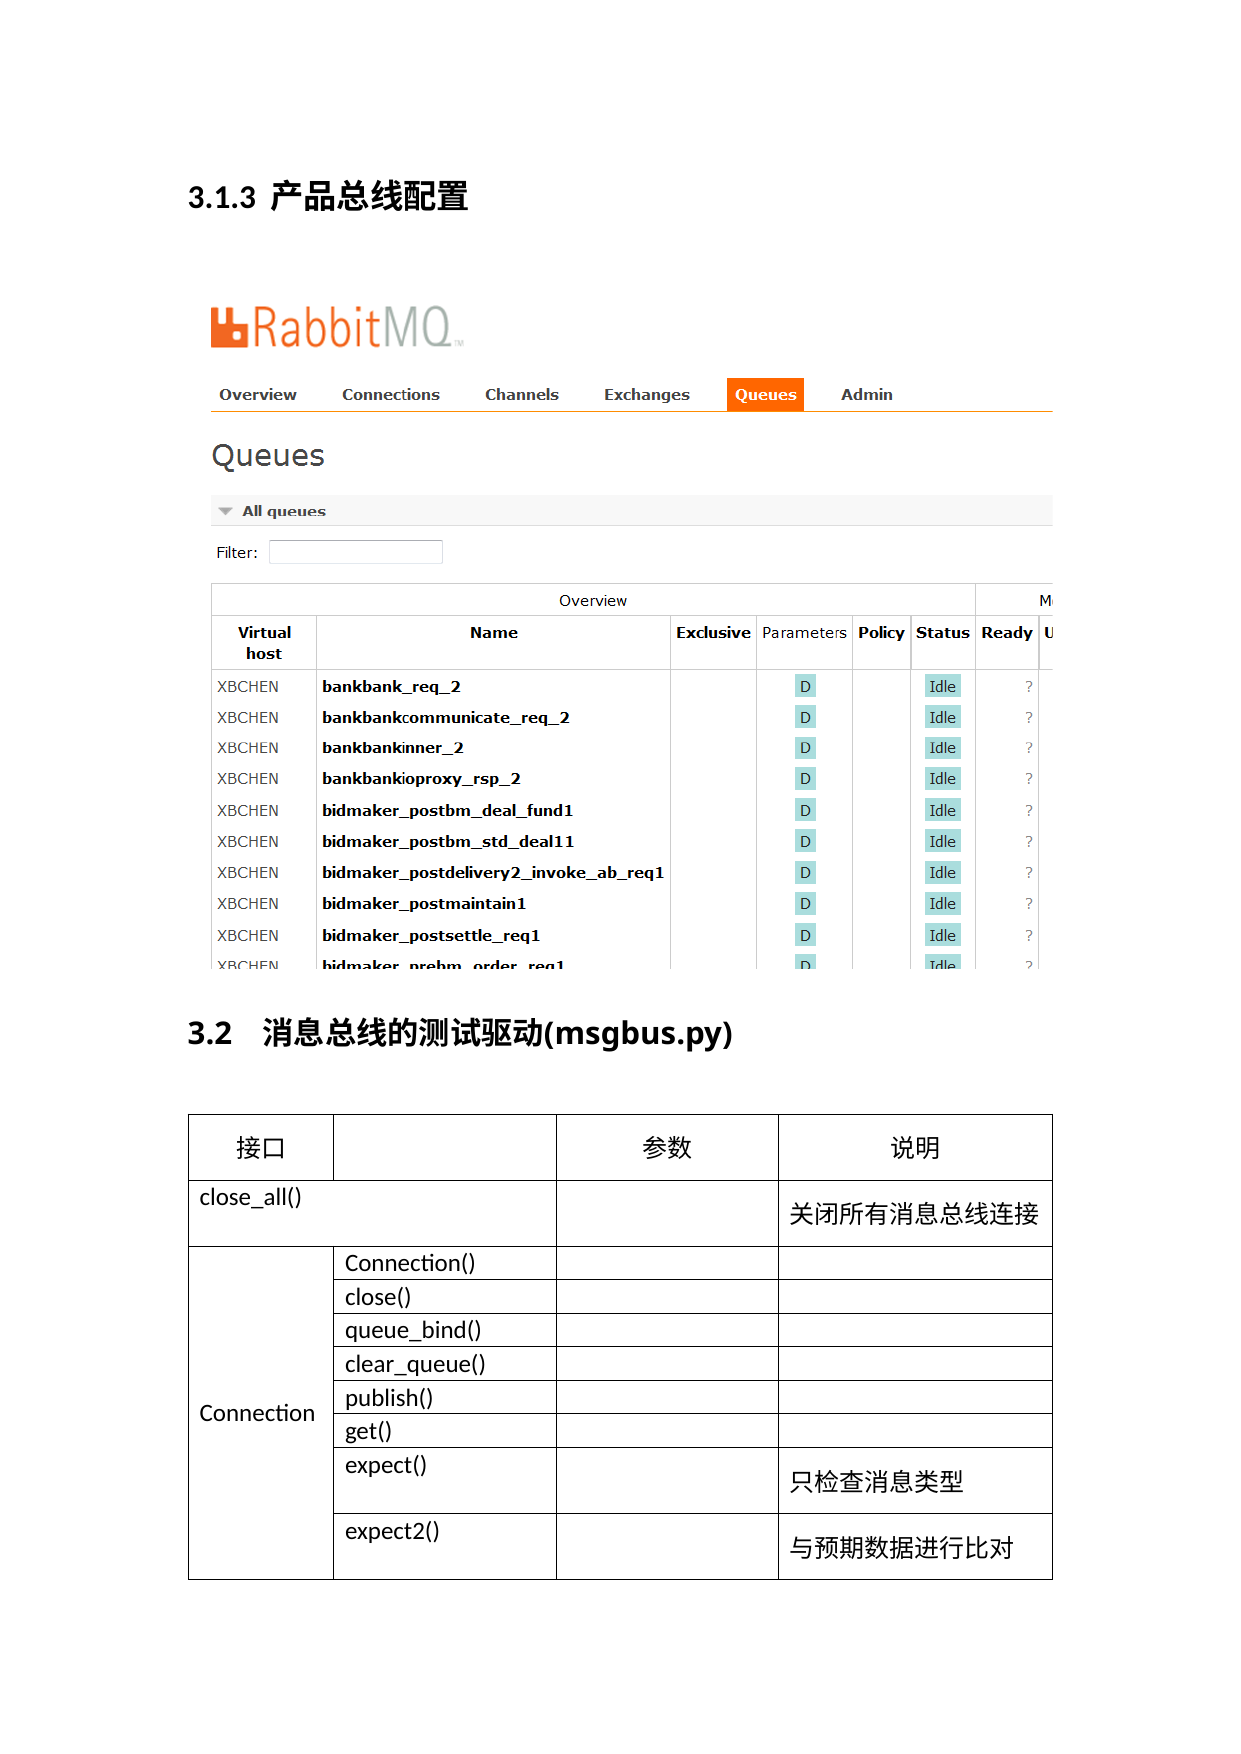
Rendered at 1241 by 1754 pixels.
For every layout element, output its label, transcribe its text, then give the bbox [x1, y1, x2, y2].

table_cell [779, 1280, 1052, 1313]
table_cell [779, 1414, 1052, 1447]
table_cell 只检查消息类型 [779, 1448, 1052, 1513]
table_cell queue_bind() [334, 1314, 556, 1346]
table_cell Connection() [334, 1247, 556, 1279]
table_header [334, 1115, 556, 1179]
table_header 说明 [779, 1115, 1052, 1179]
table_cell [557, 1514, 778, 1579]
table_cell expect2() [334, 1514, 556, 1579]
table_header 接口 [189, 1115, 333, 1179]
table_cell expect() [334, 1448, 556, 1513]
table_cell Connection [189, 1247, 333, 1579]
table_cell [779, 1347, 1052, 1380]
table_cell [779, 1247, 1052, 1279]
table_cell close_all() [189, 1181, 556, 1246]
picture [187, 289, 1053, 969]
table_cell [557, 1414, 778, 1447]
table_cell clear_queue() [334, 1347, 556, 1380]
table_cell get() [334, 1414, 556, 1447]
subtitle 产品总线配置 [187, 162, 1053, 227]
table_cell [557, 1181, 778, 1246]
table_header 参数 [557, 1115, 778, 1179]
table_cell [779, 1314, 1052, 1346]
table_cell [557, 1280, 778, 1313]
table_cell 关闭所有消息总线连接 [779, 1181, 1052, 1246]
table_cell [557, 1347, 778, 1380]
subtitle 消息总线的测试驱动(msgbus.py) [187, 999, 1053, 1064]
table_cell publish() [334, 1381, 556, 1413]
table_cell [557, 1381, 778, 1413]
table_cell [779, 1381, 1052, 1413]
table_cell [557, 1314, 778, 1346]
table_cell close() [334, 1280, 556, 1313]
table_cell [557, 1247, 778, 1279]
table_cell [557, 1448, 778, 1513]
table_cell 与预期数据进行比对 [779, 1514, 1052, 1579]
